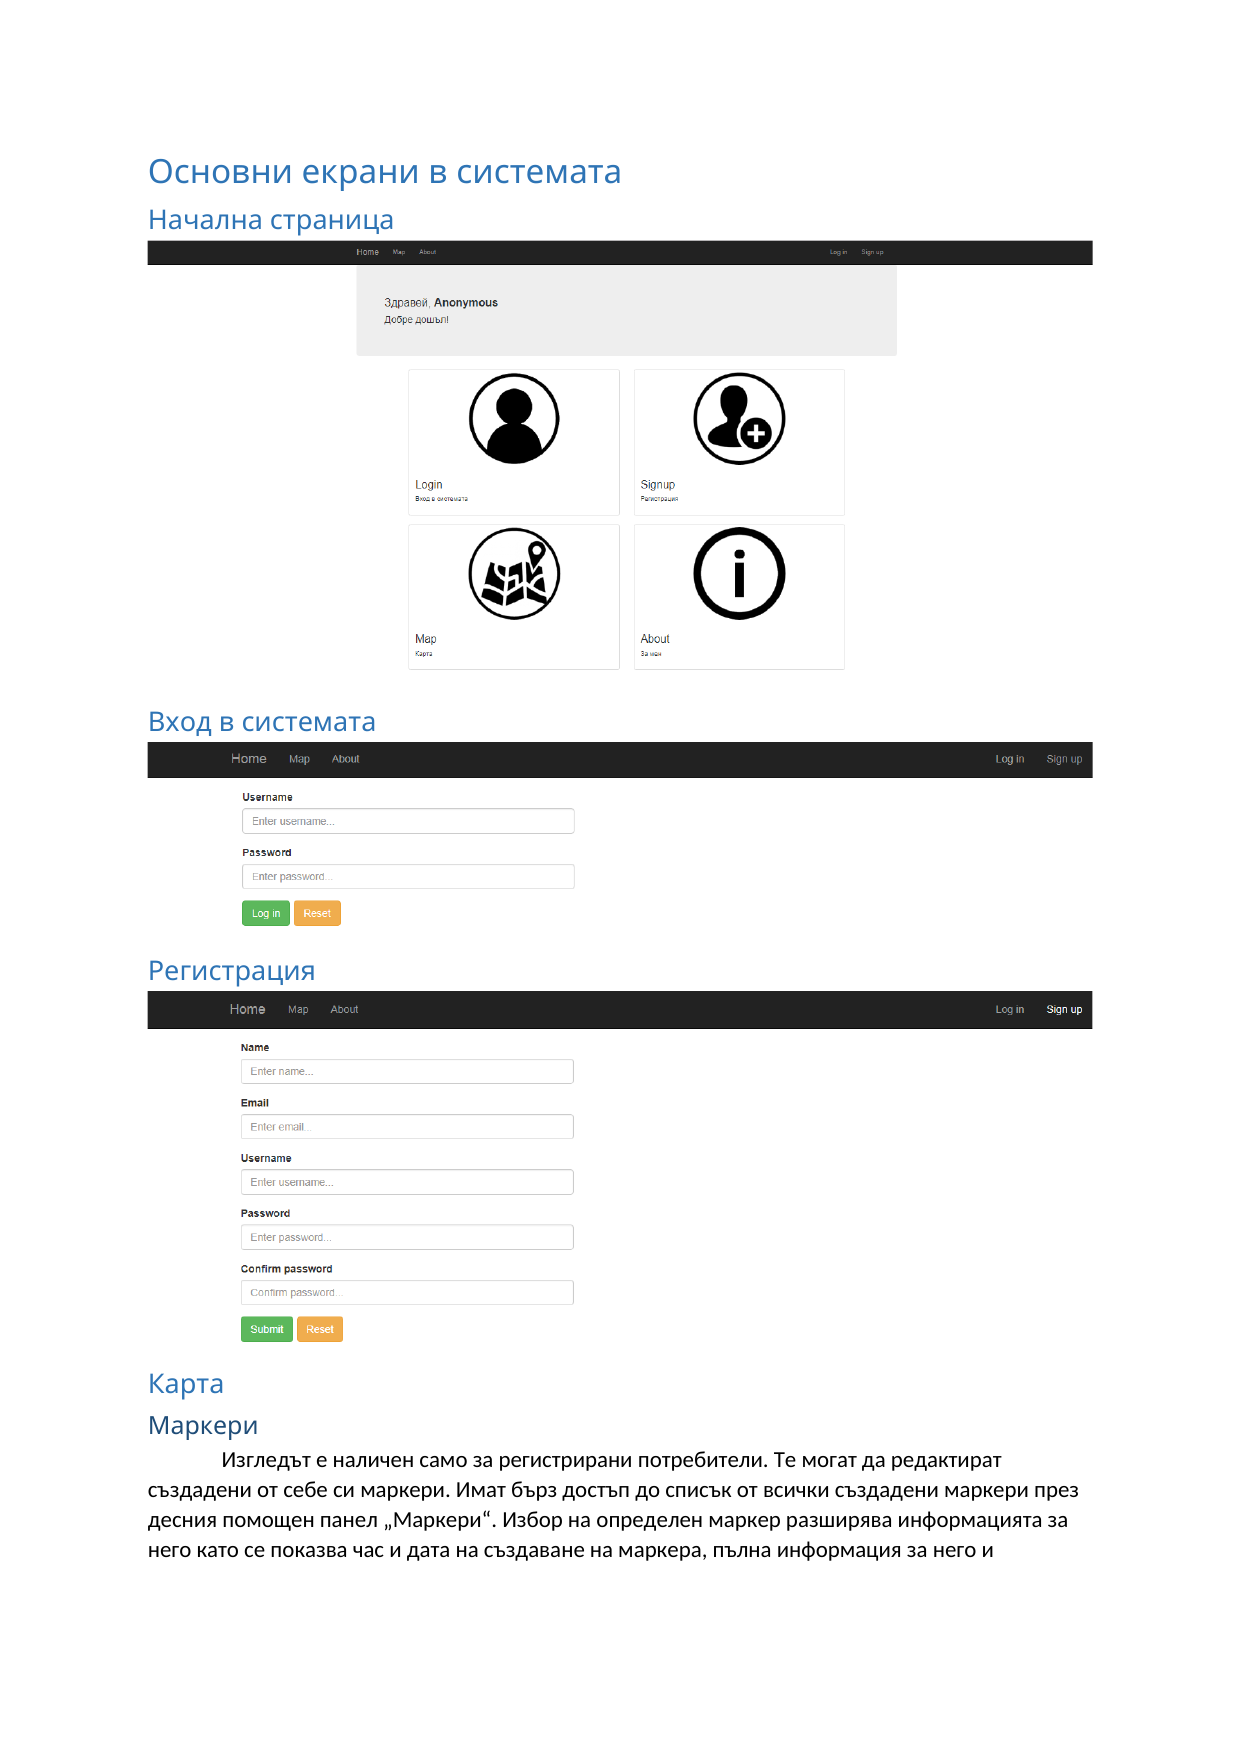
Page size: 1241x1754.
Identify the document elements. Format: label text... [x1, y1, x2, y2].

subtitle Вход в системата [148, 703, 1093, 739]
subtitle Маркери [148, 1408, 1093, 1442]
picture [147, 240, 1093, 684]
subtitle Регистрация [148, 952, 1093, 988]
picture [147, 742, 1093, 933]
subtitle Основни екрани в системата [148, 148, 1093, 193]
subtitle Карта [148, 1364, 1093, 1401]
picture [147, 991, 1093, 1346]
subtitle Начална страница [148, 201, 1093, 238]
